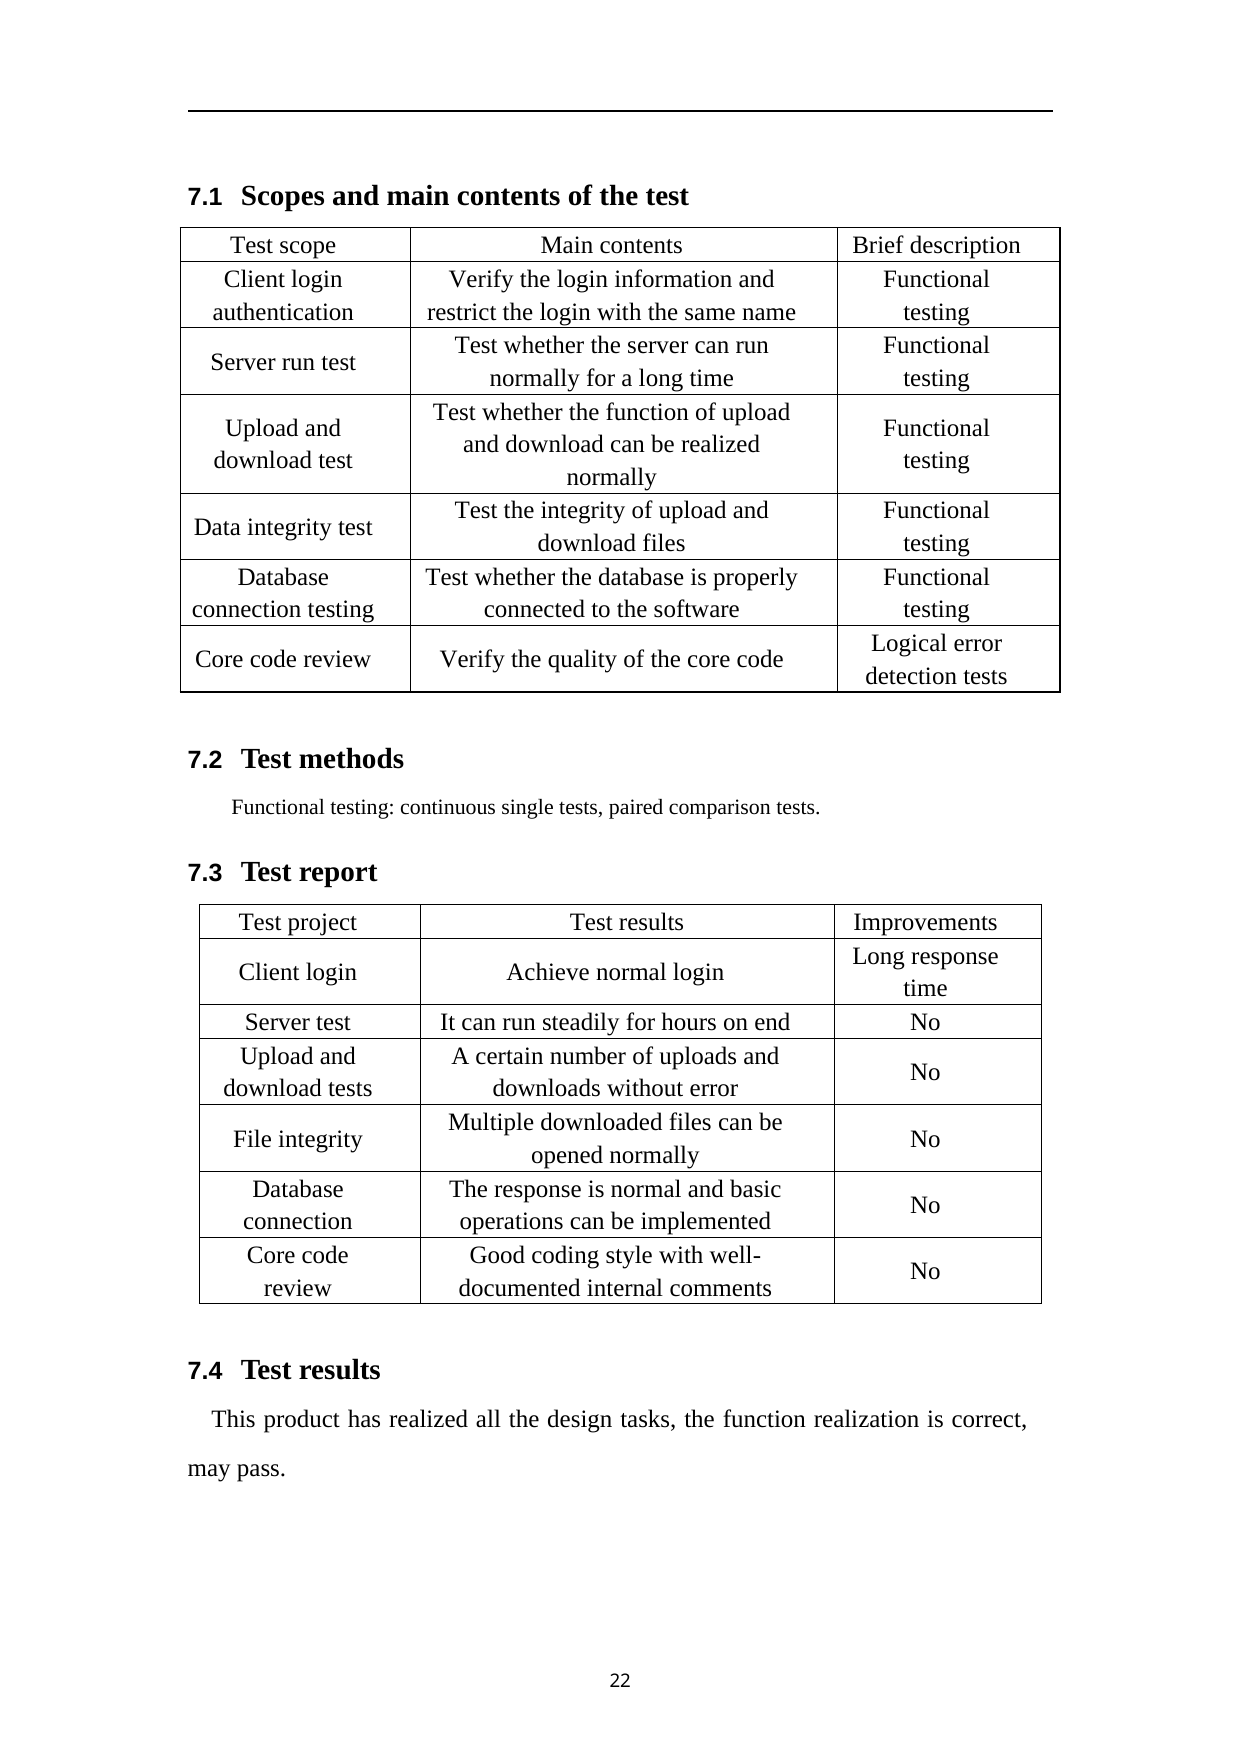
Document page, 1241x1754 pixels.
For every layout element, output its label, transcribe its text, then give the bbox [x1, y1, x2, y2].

table_cell No [835, 1238, 1041, 1303]
table_cell Test whether the function of upload and download can be realized normally [411, 395, 837, 492]
table_cell Achieve normal login [421, 939, 834, 1004]
table_cell No [835, 1172, 1041, 1237]
table_cell Long response time [835, 939, 1041, 1004]
table_cell Logical error detection tests [838, 626, 1059, 691]
table_header Test results [421, 905, 834, 938]
table_cell Multiple downloaded files can be opened normally [421, 1105, 834, 1171]
table_cell Functional testing [838, 328, 1059, 393]
table_header Test project [200, 905, 420, 938]
table_header Test scope [181, 228, 410, 261]
subtitle Test methods [187, 725, 1053, 790]
table_cell Core code review [181, 626, 410, 691]
table_cell Functional testing [838, 560, 1059, 625]
table_cell No [835, 1105, 1041, 1171]
subtitle Test results [187, 1337, 1053, 1402]
table_cell It can run steadily for hours on end [421, 1005, 834, 1038]
table_cell Functional testing [838, 395, 1059, 492]
subtitle Scopes and main contents of the test [187, 162, 1053, 227]
table_cell Data integrity test [181, 494, 410, 559]
table_cell Good coding style with well-documented internal comments [421, 1238, 834, 1303]
table_cell Verify the login information and restrict the login with the same name [411, 262, 837, 327]
table_cell Verify the quality of the core code [411, 626, 837, 691]
table_cell No [835, 1039, 1041, 1104]
table_cell Test whether the database is properly connected to the software [411, 560, 837, 625]
table_cell Functional testing [838, 262, 1059, 327]
table_cell Database connection testing [181, 560, 410, 625]
table_cell Server test [200, 1005, 420, 1038]
table_cell Upload and download test [181, 395, 410, 492]
table_cell A certain number of uploads and downloads without error [421, 1039, 834, 1104]
table_cell Functional testing [838, 494, 1059, 559]
table_cell The response is normal and basic operations can be implemented [421, 1172, 834, 1237]
text Functional testing: continuous single tests, paired comparison tests. [187, 790, 1053, 822]
table_cell Database connection [200, 1172, 420, 1237]
table_cell Test the integrity of upload and download files [411, 494, 837, 559]
table_cell File integrity [200, 1105, 420, 1171]
table_header Brief description [838, 228, 1059, 261]
table_cell Core code review [200, 1238, 420, 1303]
table_header Improvements [835, 905, 1041, 938]
table_cell No [835, 1005, 1041, 1038]
table_cell Client login authentication [181, 262, 410, 327]
table_cell Server run test [181, 328, 410, 393]
table_cell Client login [200, 939, 420, 1004]
subtitle Test report [187, 839, 1053, 904]
table_header Main contents [411, 228, 837, 261]
text This product has realized all the design tasks, the function realization is correct, may pass. [187, 1402, 1028, 1484]
table_cell Test whether the server can run normally for a long time [411, 328, 837, 393]
table_cell Upload and download tests [200, 1039, 420, 1104]
